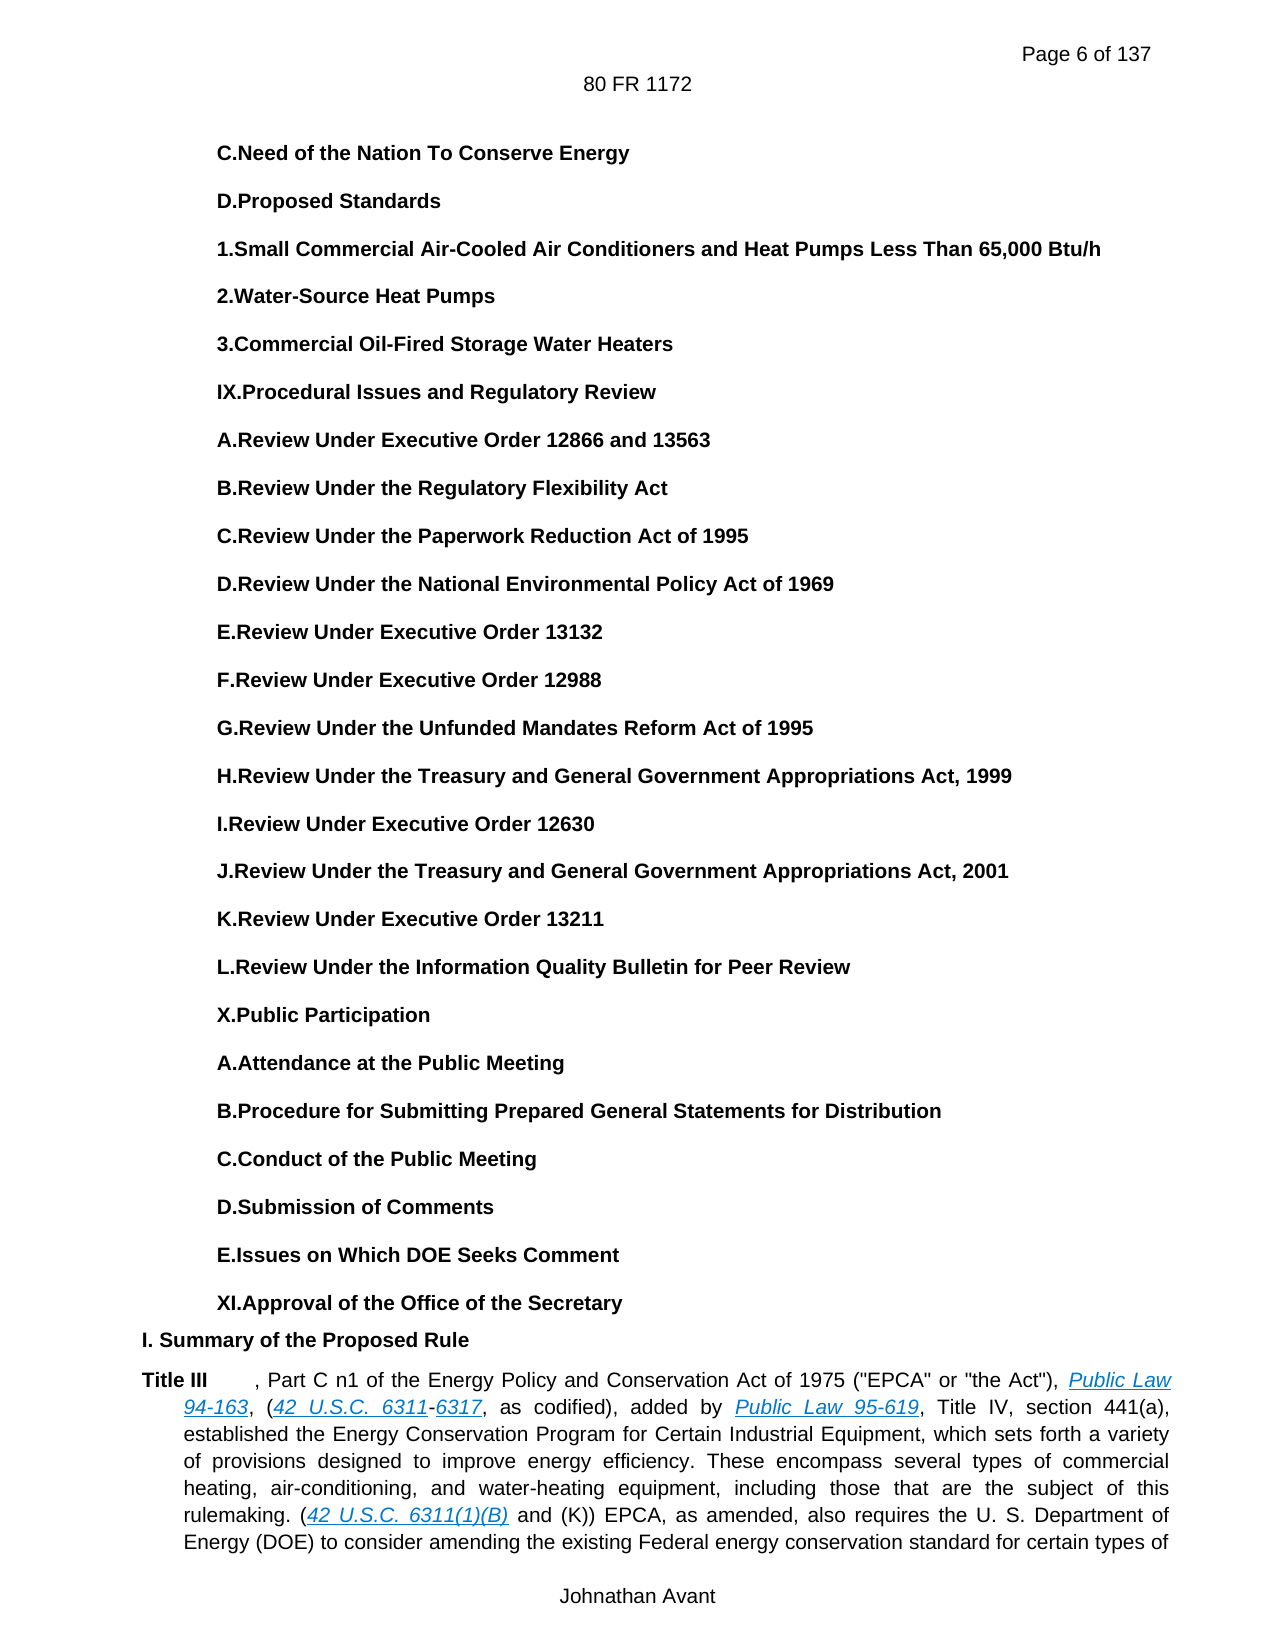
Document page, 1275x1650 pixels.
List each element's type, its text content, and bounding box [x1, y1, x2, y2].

text A.Attendance at the Public Meeting [217, 1048, 1171, 1075]
text A.Review Under Executive Order 12866 and 13563 [217, 425, 1171, 452]
text G.Review Under the Unfunded Mandates Reform Act of 1995 [217, 712, 1171, 739]
text C.Conduct of the Public Meeting [217, 1144, 1171, 1171]
text XI.Approval of the Office of the Secretary [217, 1287, 1171, 1314]
text 1.Small Commercial Air-Cooled Air Conditioners and Heat Pumps Less Than 65,000 Btu/h [217, 233, 1171, 260]
text B.Procedure for Submitting Prepared General Statements for Distribution [217, 1096, 1171, 1123]
text L.Review Under the Information Quality Bulletin for Peer Review [217, 952, 1171, 979]
text K.Review Under Executive Order 13211 [217, 904, 1171, 931]
text D.Review Under the National Environmental Policy Act of 1969 [217, 569, 1171, 596]
text D.Submission of Comments [217, 1192, 1171, 1219]
text 2.Water-Source Heat Pumps [217, 281, 1171, 308]
text I.Review Under Executive Order 12630 [217, 808, 1171, 835]
text B.Review Under the Regulatory Flexibility Act [217, 473, 1171, 500]
text C.Need of the Nation To Conserve Energy [217, 137, 1171, 164]
text E.Review Under Executive Order 13132 [217, 617, 1171, 644]
text J.Review Under the Treasury and General Government Appropriations Act, 2001 [217, 856, 1171, 883]
text X.Public Participation [217, 1000, 1171, 1027]
list e [142, 1327, 1171, 1352]
text D.Proposed Standards [217, 185, 1171, 212]
text IX.Procedural Issues and Regulatory Review [217, 377, 1171, 404]
text C.Review Under the Paperwork Reduction Act of 1995 [217, 521, 1171, 548]
text 3.Commercial Oil-Fired Storage Water Heaters [217, 329, 1171, 356]
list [142, 1364, 1171, 1554]
text H.Review Under the Treasury and General Government Appropriations Act, 1999 [217, 760, 1171, 787]
text F.Review Under Executive Order 12988 [217, 664, 1171, 692]
text E.Issues on Which DOE Seeks Comment [217, 1239, 1171, 1267]
